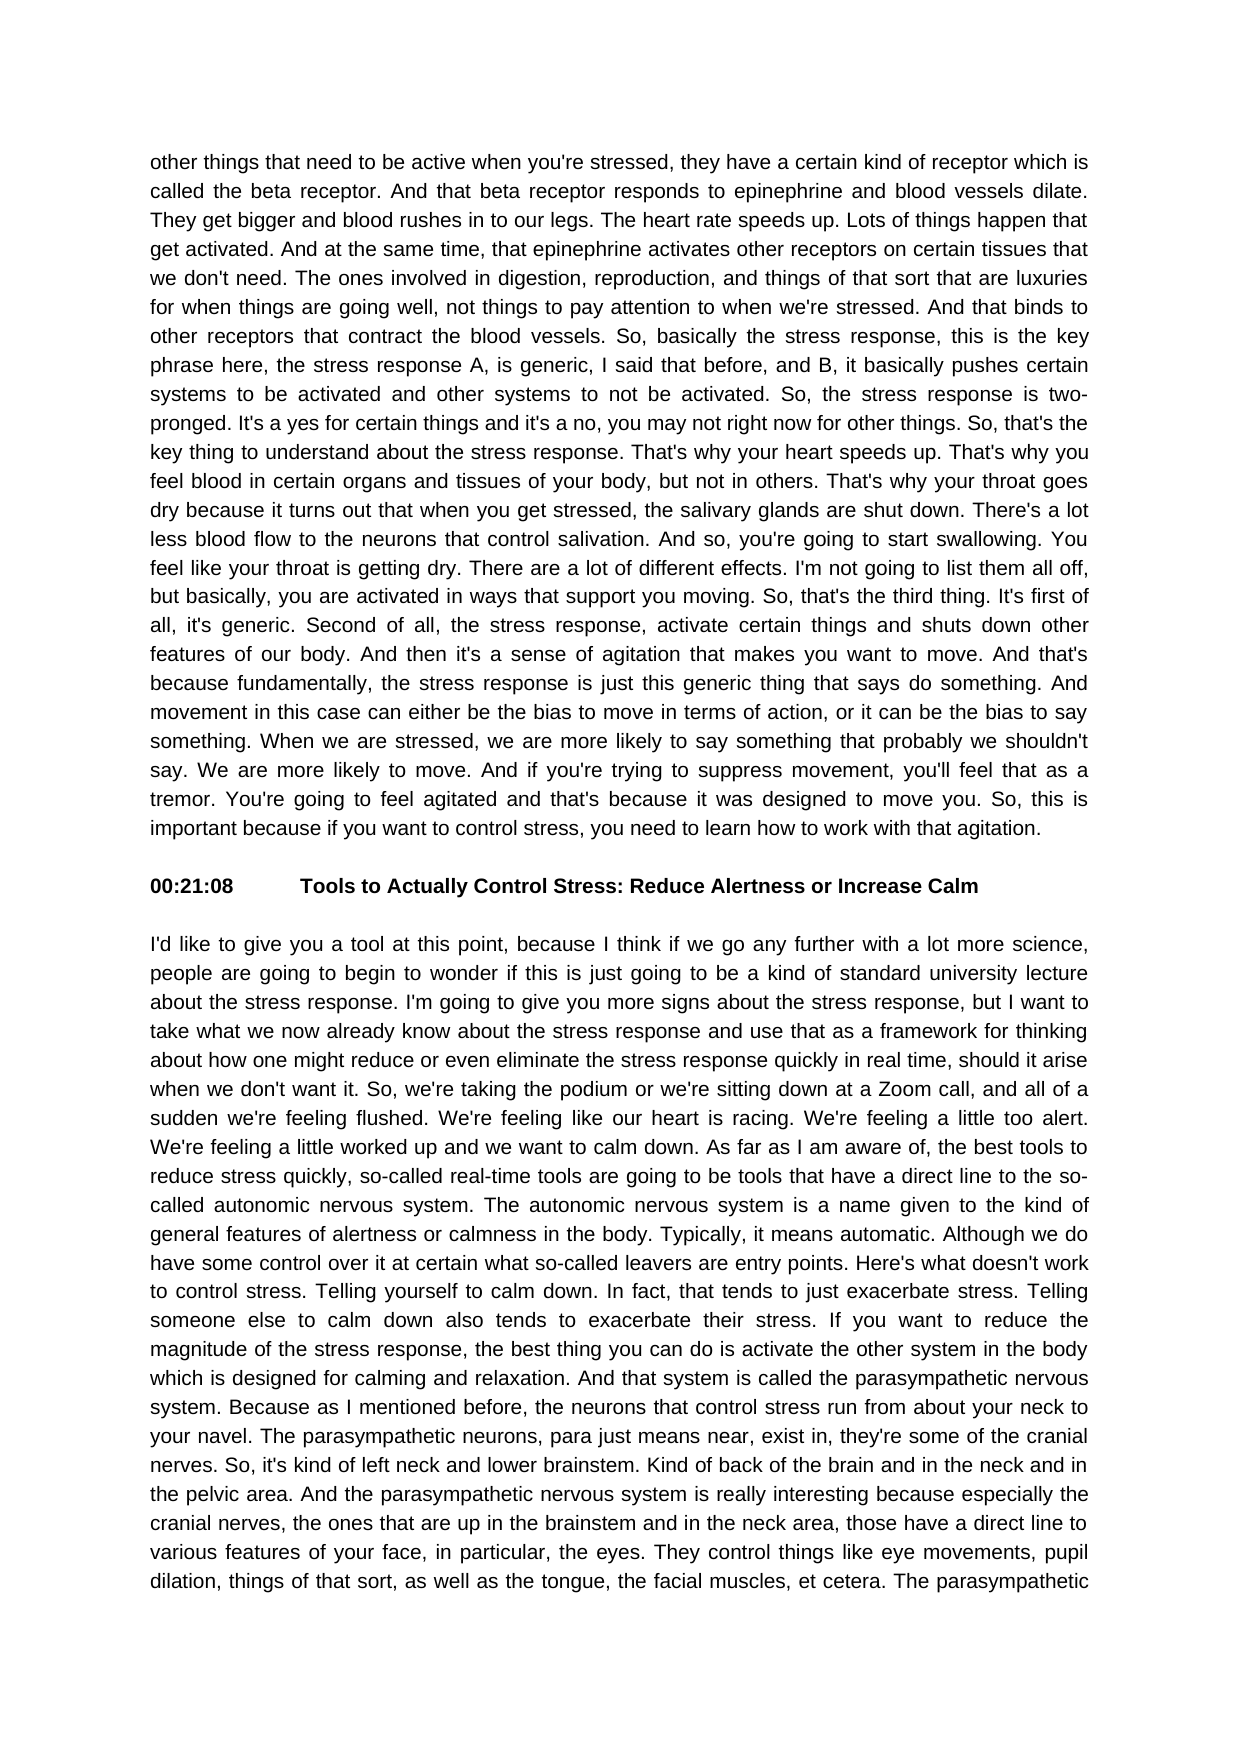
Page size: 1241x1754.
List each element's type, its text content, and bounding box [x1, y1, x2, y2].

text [150, 932, 1090, 1593]
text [150, 150, 1090, 840]
text 00:21:08 Tools to Actually Control Stress: Reduce Alertness or Increase Calm [150, 874, 1090, 898]
